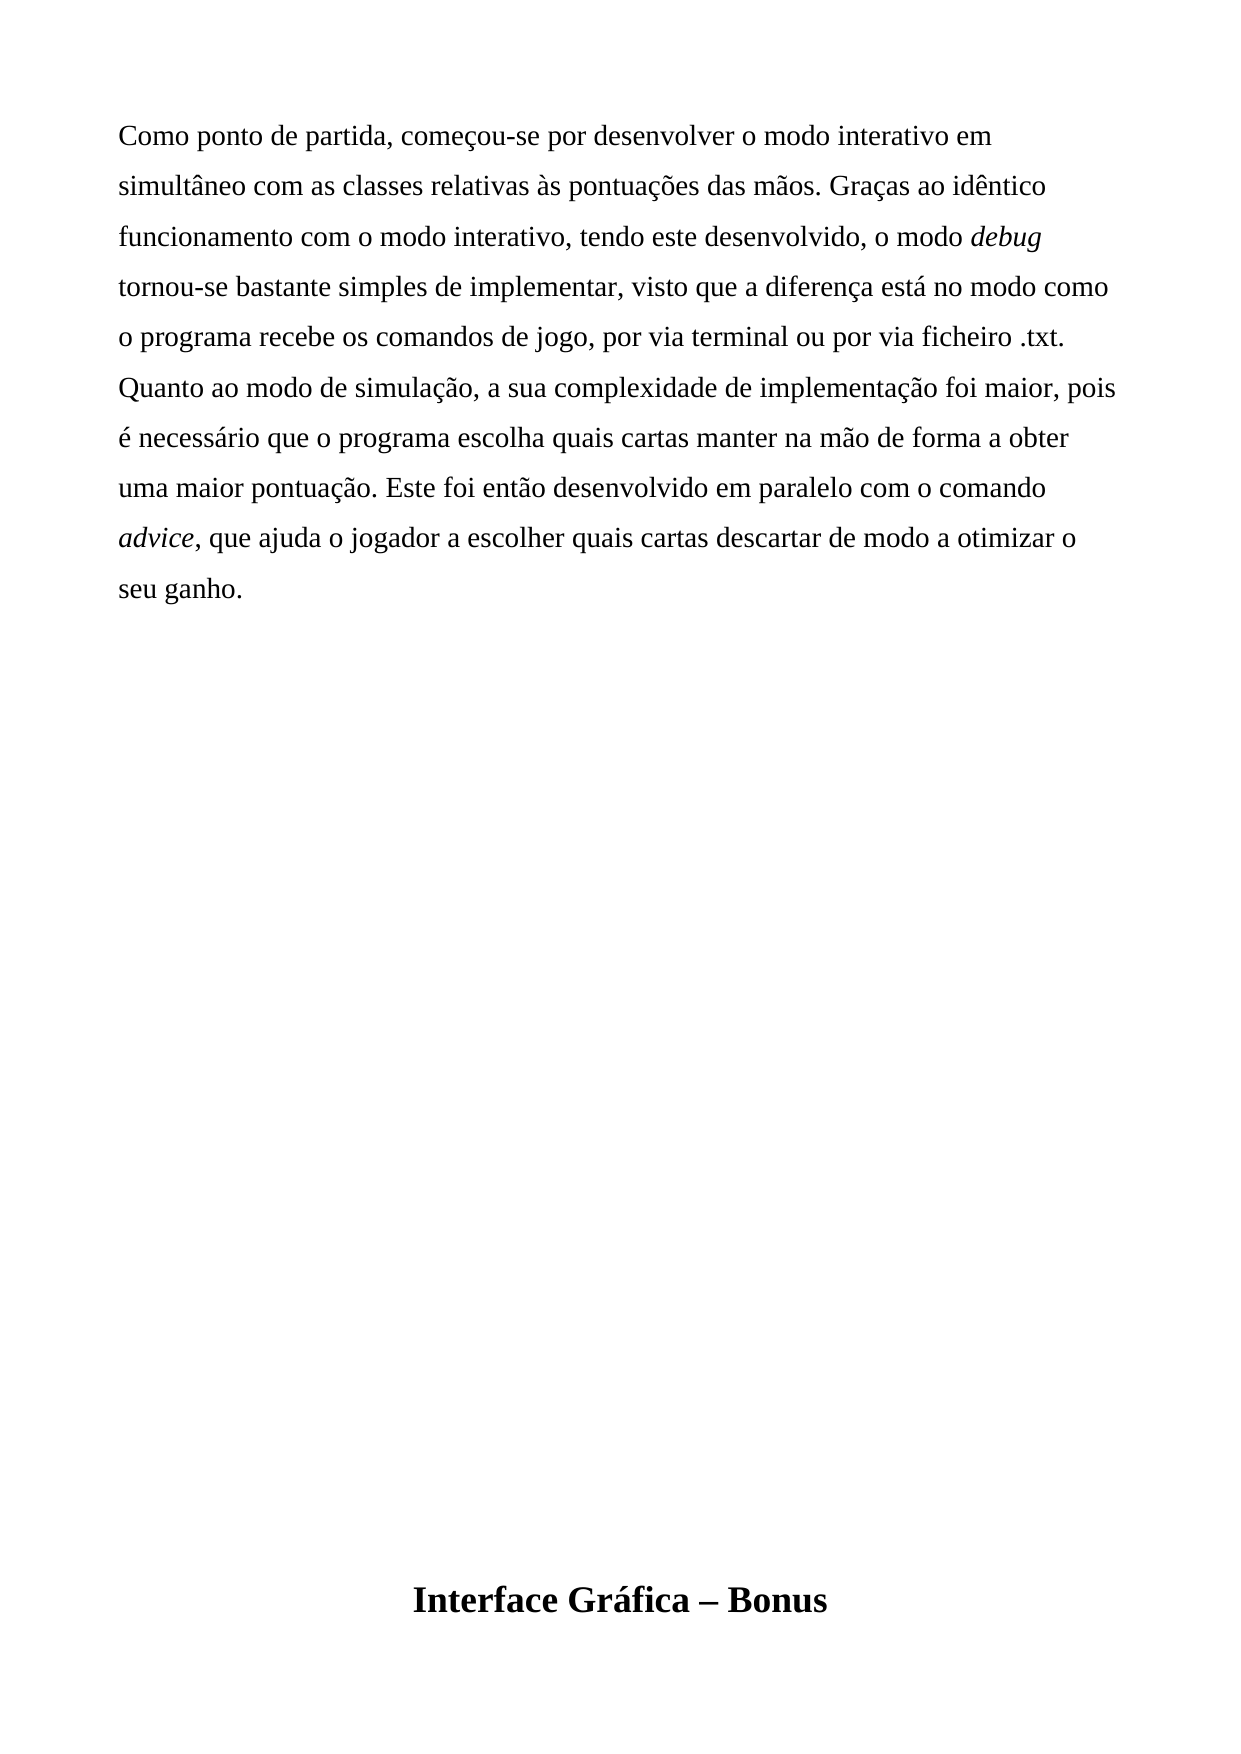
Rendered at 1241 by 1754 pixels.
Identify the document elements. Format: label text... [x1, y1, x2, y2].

text Como ponto de partida, começou-se por desenvolver o modo interativo em simultâneo com as classes relativas às pontuações das mãos. Graças ao idêntico funcionamento com o modo interativo, tendo este desenvolvido, o modo debug tornou-se bastante simples de implementar, visto que a diferença está no modo como o programa recebe os comandos de jogo, por via terminal ou por via ficheiro .txt. Quanto ao modo de simulação, a sua complexidade de implementação foi maior, pois é necessário que o programa escolha quais cartas manter na mão de forma a obter uma maior pontuação. Este foi então desenvolvido em paralelo com o comando advice, que ajuda o jogador a escolher quais cartas descartar de modo a otimizar o seu ganho. [118, 118, 1122, 604]
text Interface Gráfica – Bonus [118, 1577, 1122, 1620]
